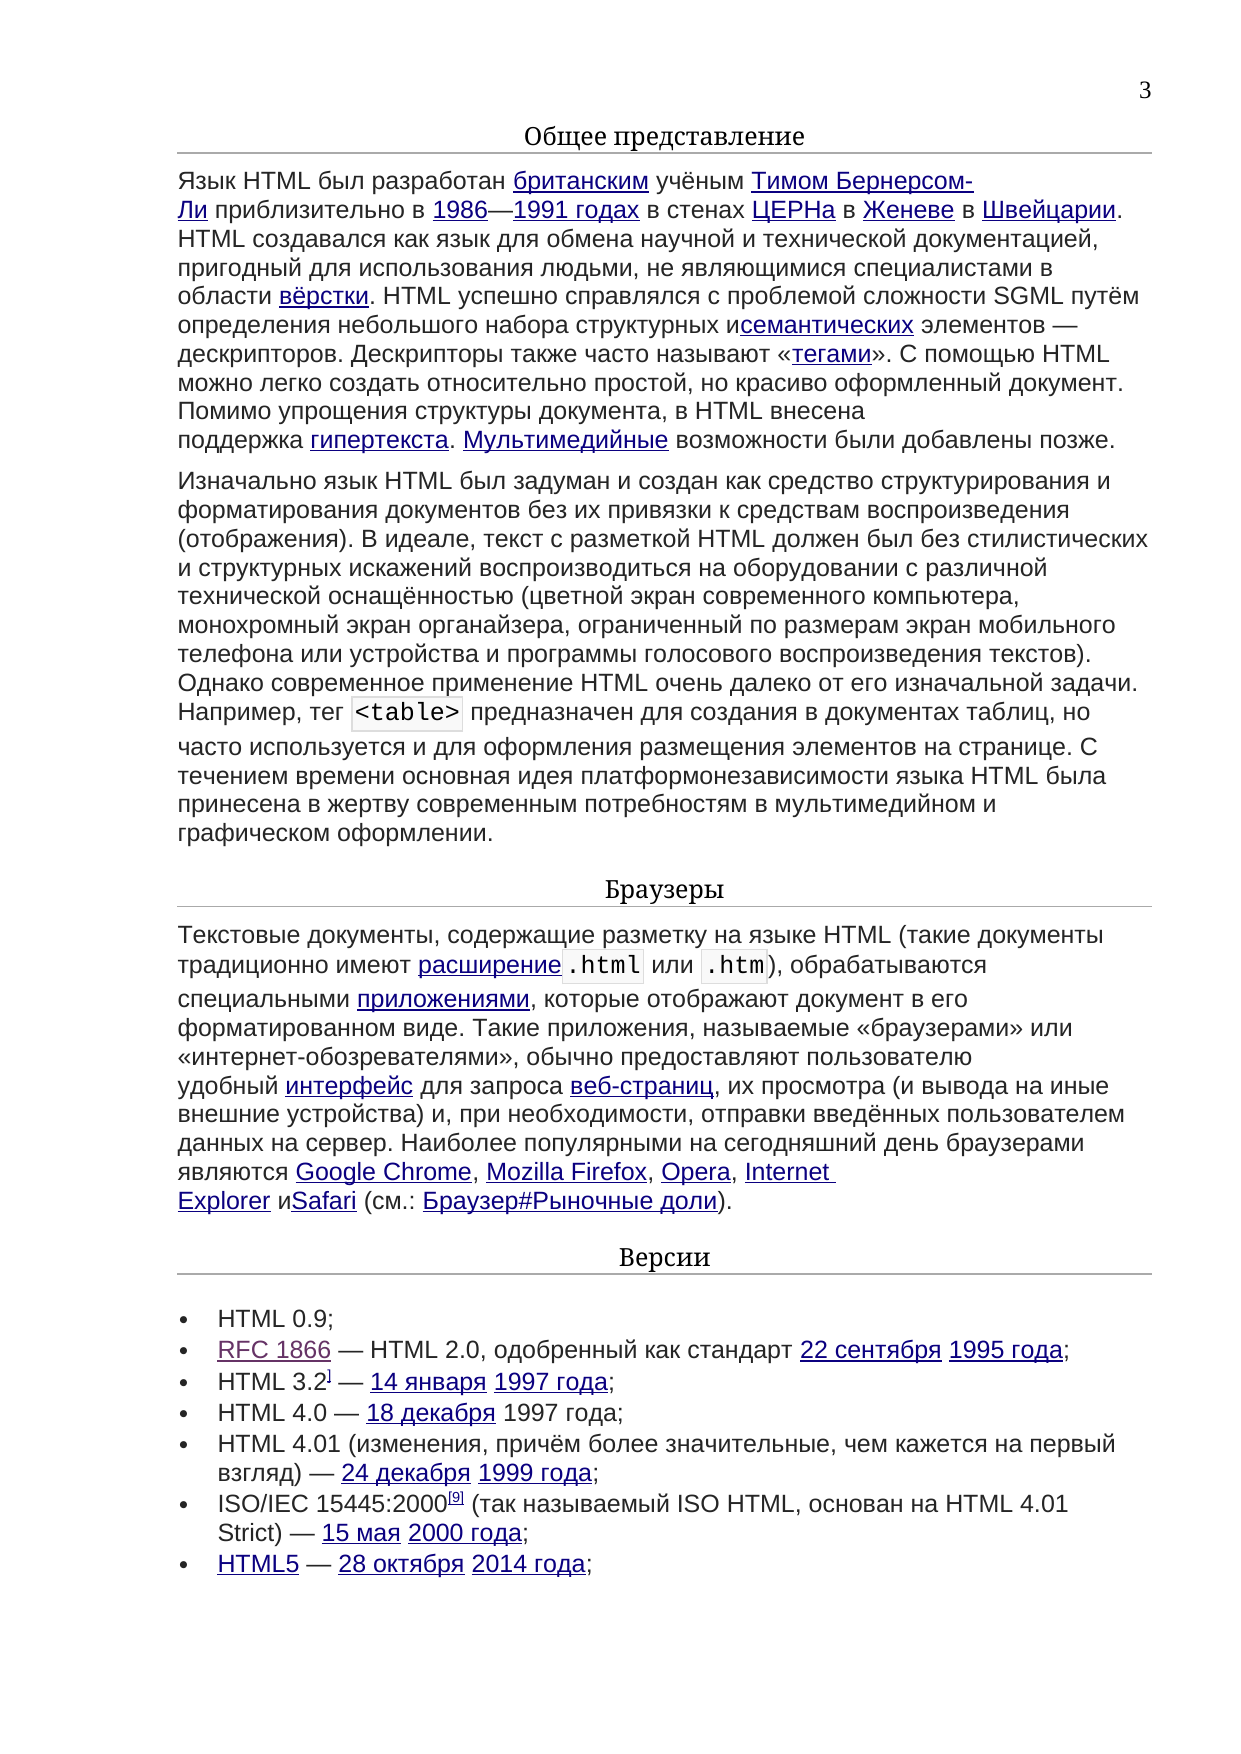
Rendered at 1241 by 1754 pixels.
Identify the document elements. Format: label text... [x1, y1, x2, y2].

subtitle Общее представление [177, 118, 1152, 152]
list RFC 1866 — HTML 2.0, одобренный как стандарт 22 сентября 1995 года; [180, 1335, 1152, 1364]
text Изначально язык HTML был задуман и создан как средство структурирования и форматирования документов без их привязки к средствам воспроизведения (отображения). В идеале, текст с разметкой HTML должен был без стилистических и структурных искажений воспроизводиться на оборудовании с различной технической оснащённостью (цветной экран современного компьютера, монохромный экран органайзера, ограниченный по размерам экран мобильного телефона или устройства и программы голосового воспроизведения текстов). Однако современное применение HTML очень далеко от его изначальной задачи. Например, тег <table> предназначен для создания в документах таблиц, но часто используется и для оформления размещения элементов на странице. С течением времени основная идея платформонезависимости языка HTML была принесена в жертву современным потребностям в мультимедийном и графическом оформлении. [177, 466, 1152, 847]
text Текстовые документы, содержащие разметку на языке HTML (такие документы традиционно имеют расширение.html или .htm), обрабатываются специальными приложениями, которые отображают документ в его форматированном виде. Такие приложения, называемые «браузерами» или «интернет-обозревателями», обычно предоставляют пользователю удобный интерфейс для запроса веб-страниц, их просмотра (и вывода на иные внешние устройства) и, при необходимости, отправки введённых пользователем данных на сервер. Наиболее популярными на сегодняшний день браузерами являются Google Chrome, Mozilla Firefox, Opera, Internet Explorer иSafari (см.: Браузер#Рыночные доли). [177, 920, 1152, 1214]
list ISO/IEC 15445:2000[9] (так называемый ISO HTML, основан на HTML 4.01 Strict) — 15 мая 2000 года; [180, 1489, 1152, 1547]
list HTML 3.2] — 14 января 1997 года; [180, 1367, 1152, 1395]
list HTML 4.01 (изменения, причём более значительные, чем кажется на первый взгляд) — 24 декабря 1999 года; [180, 1429, 1152, 1487]
list HTML 4.0 — 18 декабря 1997 года; [180, 1398, 1152, 1427]
list HTML5 — 28 октября 2014 года; [180, 1549, 1152, 1578]
text Язык HTML был разработан британским учёным Тимом Бернерсом-Ли приблизительно в 1986—1991 годах в стенах ЦЕРНа в Женеве в Швейцарии. HTML создавался как язык для обмена научной и технической документацией, пригодный для использования людьми, не являющимися специалистами в области вёрстки. HTML успешно справлялся с проблемой сложности SGML путём определения небольшого набора структурных исемантических элементов — дескрипторов. Дескрипторы также часто называют «тегами». С помощью HTML можно легко создать относительно простой, но красиво оформленный документ. Помимо упрощения структуры документа, в HTML внесена поддержка гипертекста. Мультимедийные возможности были добавлены позже. [177, 166, 1152, 454]
list HTML 0.9; [180, 1304, 1152, 1333]
subtitle Браузеры [177, 872, 1152, 906]
subtitle Версии [177, 1239, 1152, 1273]
